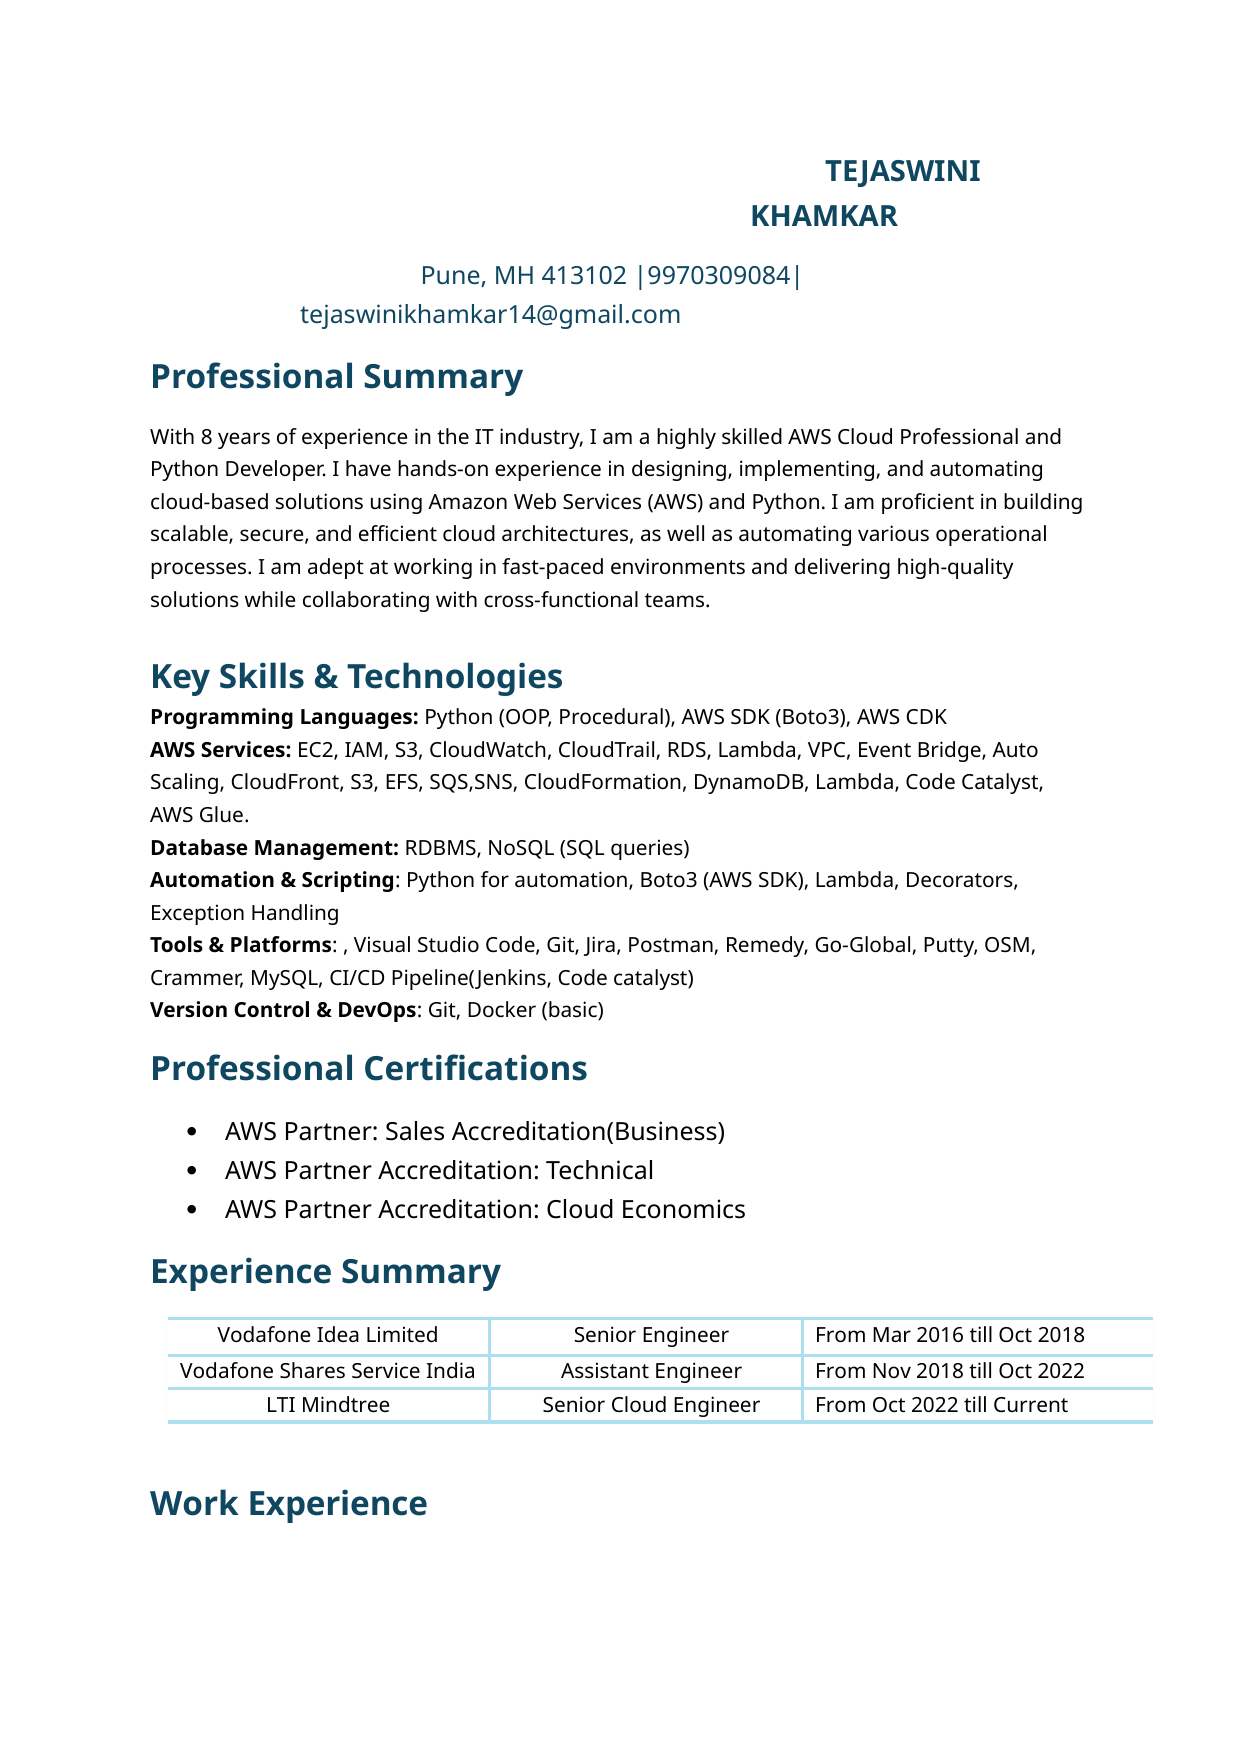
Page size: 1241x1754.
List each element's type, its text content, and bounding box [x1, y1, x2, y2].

table_cell Assistant Engineer [491, 1357, 801, 1387]
table_cell LTI Mindtree [168, 1390, 488, 1420]
text Pune, MH 413102 |9970309084| tejaswinikhamkar14@gmail.com [300, 258, 1090, 331]
text Professional Summary [150, 353, 1090, 398]
table_cell From Nov 2018 till Oct 2022 [804, 1357, 1153, 1387]
text With 8 years of experience in the IT industry, I am a highly skilled AWS Cloud Professional and Python Developer. I have hands-on experience in designing, implementing, and automating cloud-based solutions using Amazon Web Services (AWS) and Python. I am proficient in building scalable, secure, and efficient cloud architectures, as well as automating various operational processes. I am adept at working in fast-paced environments and delivering high-quality solutions while collaborating with cross-functional teams. Key Skills & Technologies Programming Languages: Python (OOP, Procedural), AWS SDK (Boto3), AWS CDK AWS Services: EC2, IAM, S3, CloudWatch, CloudTrail, RDS, Lambda, VPC, Event Bridge, Auto Scaling, CloudFront, S3, EFS, SQS,SNS, CloudFormation, DynamoDB, Lambda, Code Catalyst, AWS Glue. Database Management: RDBMS, NoSQL (SQL queries) Automation & Scripting: Python for automation, Boto3 (AWS SDK), Lambda, Decorators, Exception Handling Tools & Platforms: , Visual Studio Code, Git, Jira, Postman, Remedy, Go-Global, Putty, OSM, Crammer, MySQL, CI/CD Pipeline(Jenkins, Code catalyst) Version Control & DevOps: Git, Docker (basic) [150, 422, 1090, 1024]
table_cell From Oct 2022 till Current [804, 1390, 1153, 1420]
table_header Senior Engineer [491, 1320, 801, 1353]
table_cell Senior Cloud Engineer [491, 1390, 801, 1420]
table_header From Mar 2016 till Oct 2018 [804, 1320, 1153, 1353]
text TEJASWINI KHAMKAR [750, 150, 1090, 235]
list AWS Partner Accreditation: Technical [187, 1153, 1090, 1187]
list AWS Partner Accreditation: Cloud Economics [187, 1192, 1090, 1226]
text Work Experience [150, 1479, 1090, 1525]
text Professional Certifications [150, 1045, 1090, 1090]
table_header Vodafone Idea Limited [168, 1320, 488, 1353]
list AWS Partner: Sales Accreditation(Business) [187, 1114, 1090, 1148]
text Experience Summary [150, 1248, 1090, 1293]
table_cell Vodafone Shares Service India [168, 1357, 488, 1387]
